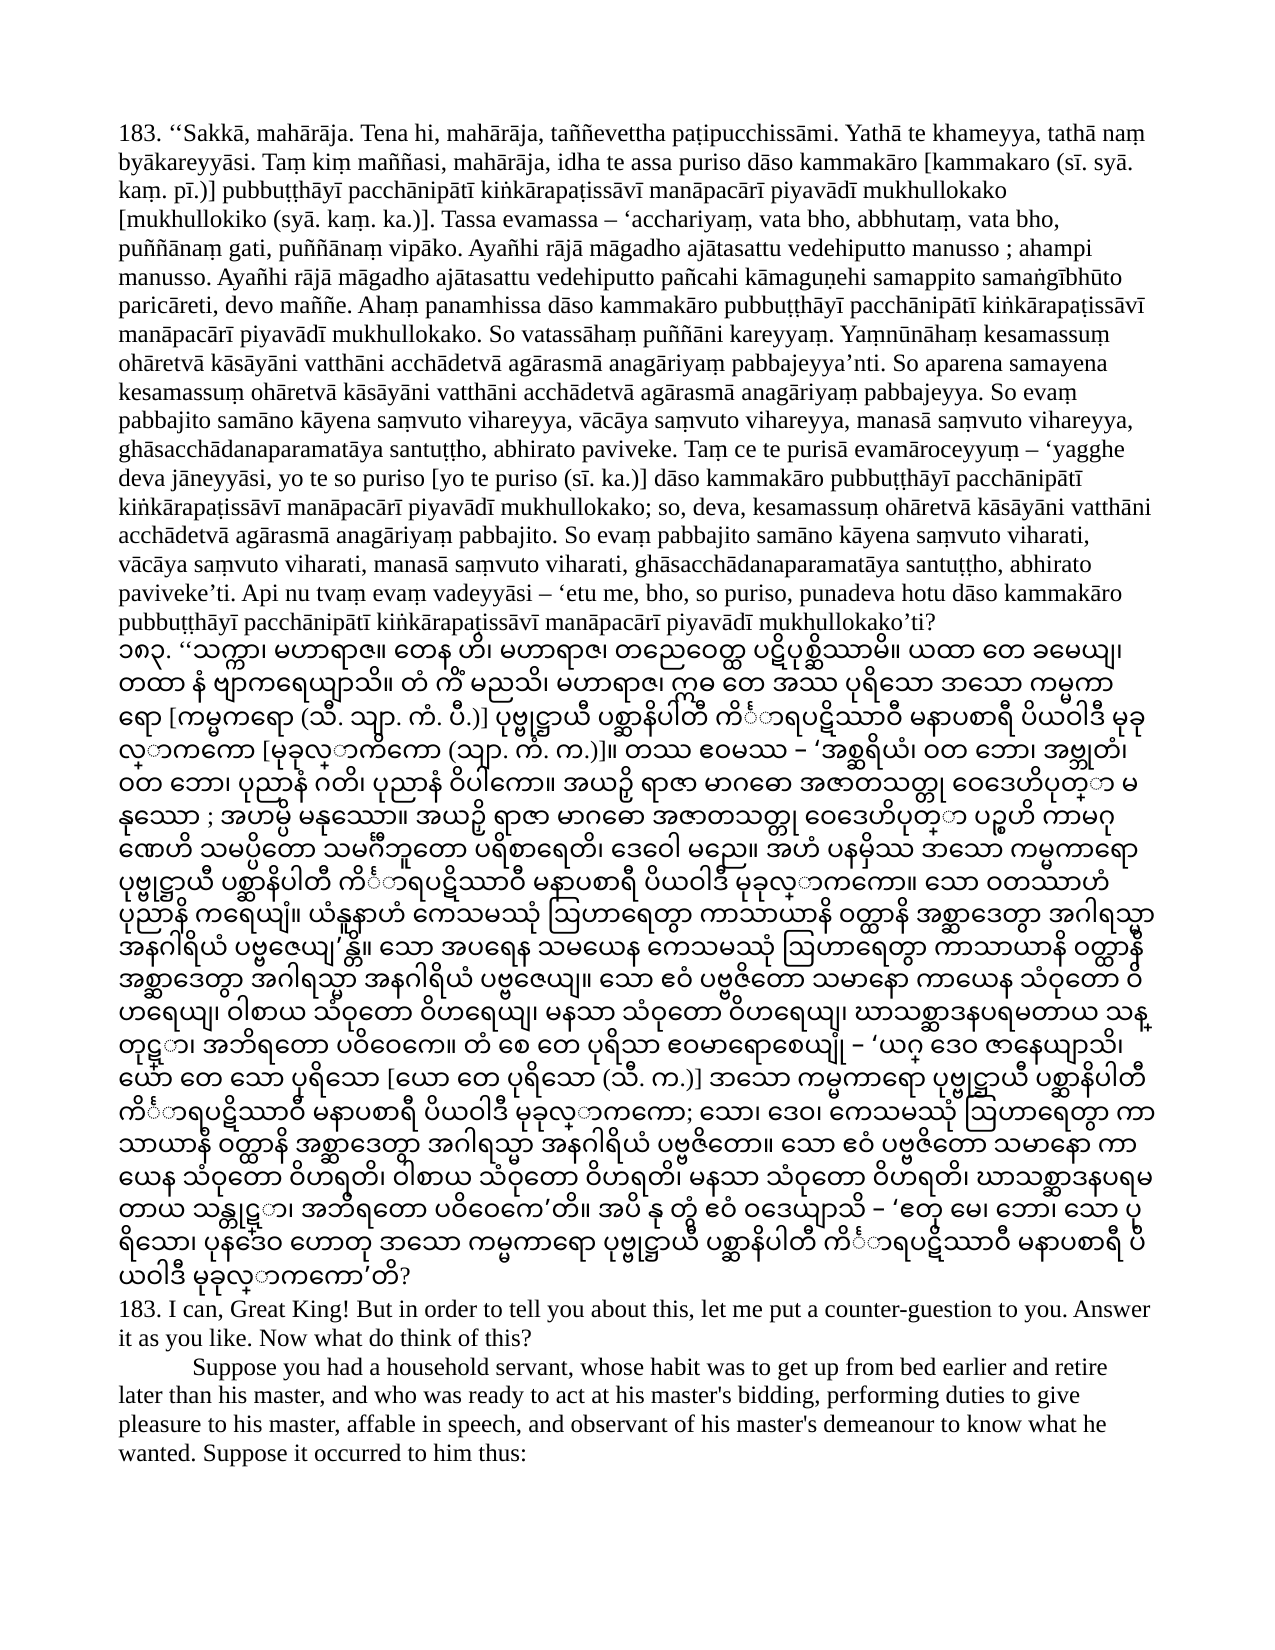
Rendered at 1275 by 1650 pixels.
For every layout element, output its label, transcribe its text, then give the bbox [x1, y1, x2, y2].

text 183. I can, Great King! But in order to tell you about this, let me put a counter-guestion to you. Answer it as you like. Now what do think of this? [118, 1294, 1157, 1352]
text Suppose you had a household servant, whose habit was to get up from bed earlier and retire later than his master, and who was ready to act at his master's bidding, performing duties to give pleasure to his master, affable in speech, and observant of his master's demeanour to know what he wanted. Suppose it occurred to him thus: [118, 1352, 1157, 1467]
text ၁၈၃. ‘‘သက္ကာ၊ မဟာရာဇ။ တေန ဟိ၊ မဟာရာဇ၊ တညေဝေတ္ထ ပဋိပုစ္ဆိဿာမိ။ ယထာ တေ ခမေယျ၊ တထာ နံ ဗျာကရေယျာသိ။ တံ ကိံ မညသိ၊ မဟာရာဇ၊ ဣဓ တေ အဿ ပုရိသော ဒာသော ကမ္မကာရော [ကမ္မကရော (သီ. သျာ. ကံ. ပီ.)] ပုဗ္ဗုဋ္ဌာယီ ပစ္ဆာနိပါတီ ကိင်္ကာရပဋိဿာဝီ မနာပစာရီ ပိယဝါဒီ မုခုလ္လောကကော [မုခုလ္လောကိကော (သျာ. ကံ. က.)]။ တဿ ဧဝမဿ – ‘အစ္ဆရိယံ၊ ဝတ ဘော၊ အဗ္ဘုတံ၊ ဝတ ဘော၊ ပုညာနံ ဂတိ၊ ပုညာနံ ဝိပါကော။ အယဉှိ ရာဇာ မာဂဓော အဇာတသတ္တု ဝေဒေဟိပုတ္တော မနုဿော ; အဟမ္ပိ မနုဿော။ အယဉှိ ရာဇာ မာဂဓော အဇာတသတ္တု ဝေဒေဟိပုတ္တော ပဉ္စဟိ ကာမဂုဏေဟိ သမပ္ပိတော သမင်္ဂီဘူတော ပရိစာရေတိ၊ ဒေဝေါ မညေ။ အဟံ ပနမှိဿ ဒာသော ကမ္မကာရော ပုဗ္ဗုဋ္ဌာယီ ပစ္ဆာနိပါတီ ကိင်္ကာရပဋိဿာဝီ မနာပစာရီ ပိယဝါဒီ မုခုလ္လောကကော။ သော ဝတဿာဟံ ပုညာနိ ကရေယျံ။ ယံနူနာဟံ ကေသမဿုံ ဩဟာရေတွာ ကာသာယာနိ ဝတ္ထာနိ အစ္ဆာဒေတွာ အဂါရသ္မာ အနဂါရိယံ ပဗ္ဗဇေယျ’န္တိ။ သော အပရေန သမယေန ကေသမဿုံ ဩဟာရေတွာ ကာသာယာနိ ဝတ္ထာနိ အစ္ဆာဒေတွာ အဂါရသ္မာ အနဂါရိယံ ပဗ္ဗဇေယျ။ သော ဧဝံ ပဗ္ဗဇိတော သမာနော ကာယေန သံဝုတော ဝိဟရေယျ၊ ဝါစာယ သံဝုတော ဝိဟရေယျ၊ မနသာ သံဝုတော ဝိဟရေယျ၊ ဃာသစ္ဆာဒနပရမတာယ သန္တုဋ္ဌော၊ အဘိရတော ပဝိဝေကေ။ တံ စေ တေ ပုရိသာ ဧဝမာရောစေယျုံ – ‘ယဂ္ဃေ ဒေဝ ဇာနေယျာသိ၊ ယော တေ သော ပုရိသော [ယော တေ ပုရိသော (သီ. က.)] ဒာသော ကမ္မကာရော ပုဗ္ဗုဋ္ဌာယီ ပစ္ဆာနိပါတီ ကိင်္ကာရပဋိဿာဝီ မနာပစာရီ ပိယဝါဒီ မုခုလ္လောကကော; သော၊ ဒေဝ၊ ကေသမဿုံ ဩဟာရေတွာ ကာသာယာနိ ဝတ္ထာနိ အစ္ဆာဒေတွာ အဂါရသ္မာ အနဂါရိယံ ပဗ္ဗဇိတော။ သော ဧဝံ ပဗ္ဗဇိတော သမာနော ကာယေန သံဝုတော ဝိဟရတိ၊ ဝါစာယ သံဝုတော ဝိဟရတိ၊ မနသာ သံဝုတော ဝိဟရတိ၊ ဃာသစ္ဆာဒနပရမတာယ သန္တုဋ္ဌော၊ အဘိရတော ပဝိဝေကေ’တိ။ အပိ နု တွံ ဧဝံ ဝဒေယျာသိ – ‘ဧတု မေ၊ ဘော၊ သော ပုရိသော၊ ပုနဒေဝ ဟောတု ဒာသော ကမ္မကာရော ပုဗ္ဗုဋ္ဌာယီ ပစ္ဆာနိပါတီ ကိင်္ကာရပဋိဿာဝီ မနာပစာရီ ပိယဝါဒီ မုခုလ္လောကကော’တိ? [118, 636, 1157, 1294]
text 183. ‘‘Sakkā, mahārāja. Tena hi, mahārāja, taññevettha paṭipucchissāmi. Yathā te khameyya, tathā naṃ byākareyyāsi. Taṃ kiṃ maññasi, mahārāja, idha te assa puriso dāso kammakāro [kammakaro (sī. syā. kaṃ. pī.)] pubbuṭṭhāyī pacchānipātī kiṅkārapaṭissāvī manāpacārī piyavādī mukhullokako [mukhullokiko (syā. kaṃ. ka.)]. Tassa evamassa – ‘acchariyaṃ, vata bho, abbhutaṃ, vata bho, puññānaṃ gati, puññānaṃ vipāko. Ayañhi rājā māgadho ajātasattu vedehiputto manusso ; ahampi manusso. Ayañhi rājā māgadho ajātasattu vedehiputto pañcahi kāmaguṇehi samappito samaṅgībhūto paricāreti, devo maññe. Ahaṃ panamhissa dāso kammakāro pubbuṭṭhāyī pacchānipātī kiṅkārapaṭissāvī manāpacārī piyavādī mukhullokako. So vatassāhaṃ puññāni kareyyaṃ. Yaṃnūnāhaṃ kesamassuṃ ohāretvā kāsāyāni vatthāni acchādetvā agārasmā anagāriyaṃ pabbajeyya’nti. So aparena samayena kesamassuṃ ohāretvā kāsāyāni vatthāni acchādetvā agārasmā anagāriyaṃ pabbajeyya. So evaṃ pabbajito samāno kāyena saṃvuto vihareyya, vācāya saṃvuto vihareyya, manasā saṃvuto vihareyya, ghāsacchādanaparamatāya santuṭṭho, abhirato paviveke. Taṃ ce te purisā evamāroceyyuṃ – ‘yagghe deva jāneyyāsi, yo te so puriso [yo te puriso (sī. ka.)] dāso kammakāro pubbuṭṭhāyī pacchānipātī kiṅkārapaṭissāvī manāpacārī piyavādī mukhullokako; so, deva, kesamassuṃ ohāretvā kāsāyāni vatthāni acchādetvā agārasmā anagāriyaṃ pabbajito. So evaṃ pabbajito samāno kāyena saṃvuto viharati, vācāya saṃvuto viharati, manasā saṃvuto viharati, ghāsacchādanaparamatāya santuṭṭho, abhirato paviveke’ti. Api nu tvaṃ evaṃ vadeyyāsi – ‘etu me, bho, so puriso, punadeva hotu dāso kammakāro pubbuṭṭhāyī pacchānipātī kiṅkārapaṭissāvī manāpacārī piyavādī mukhullokako’ti? [118, 118, 1157, 636]
